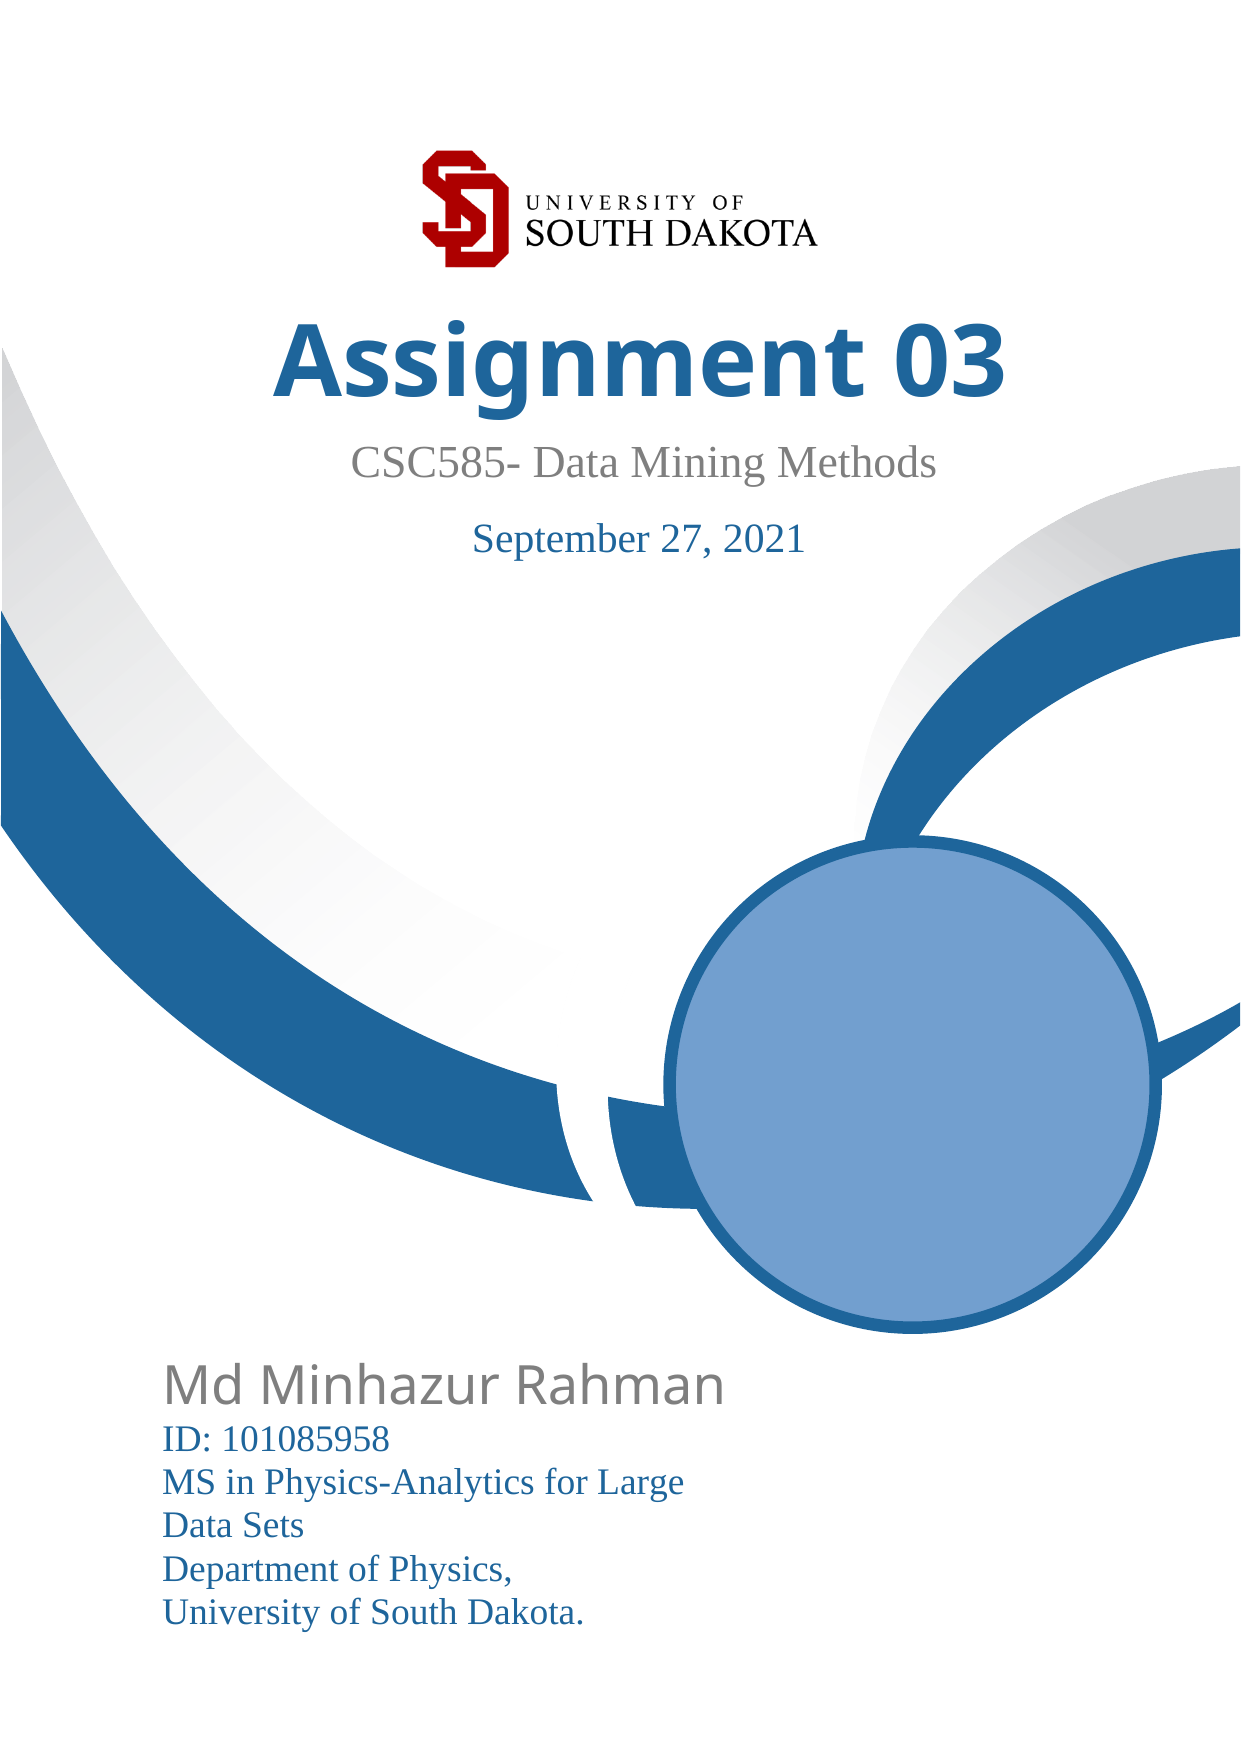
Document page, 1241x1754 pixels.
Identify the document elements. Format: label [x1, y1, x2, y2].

picture [421, 150, 819, 269]
